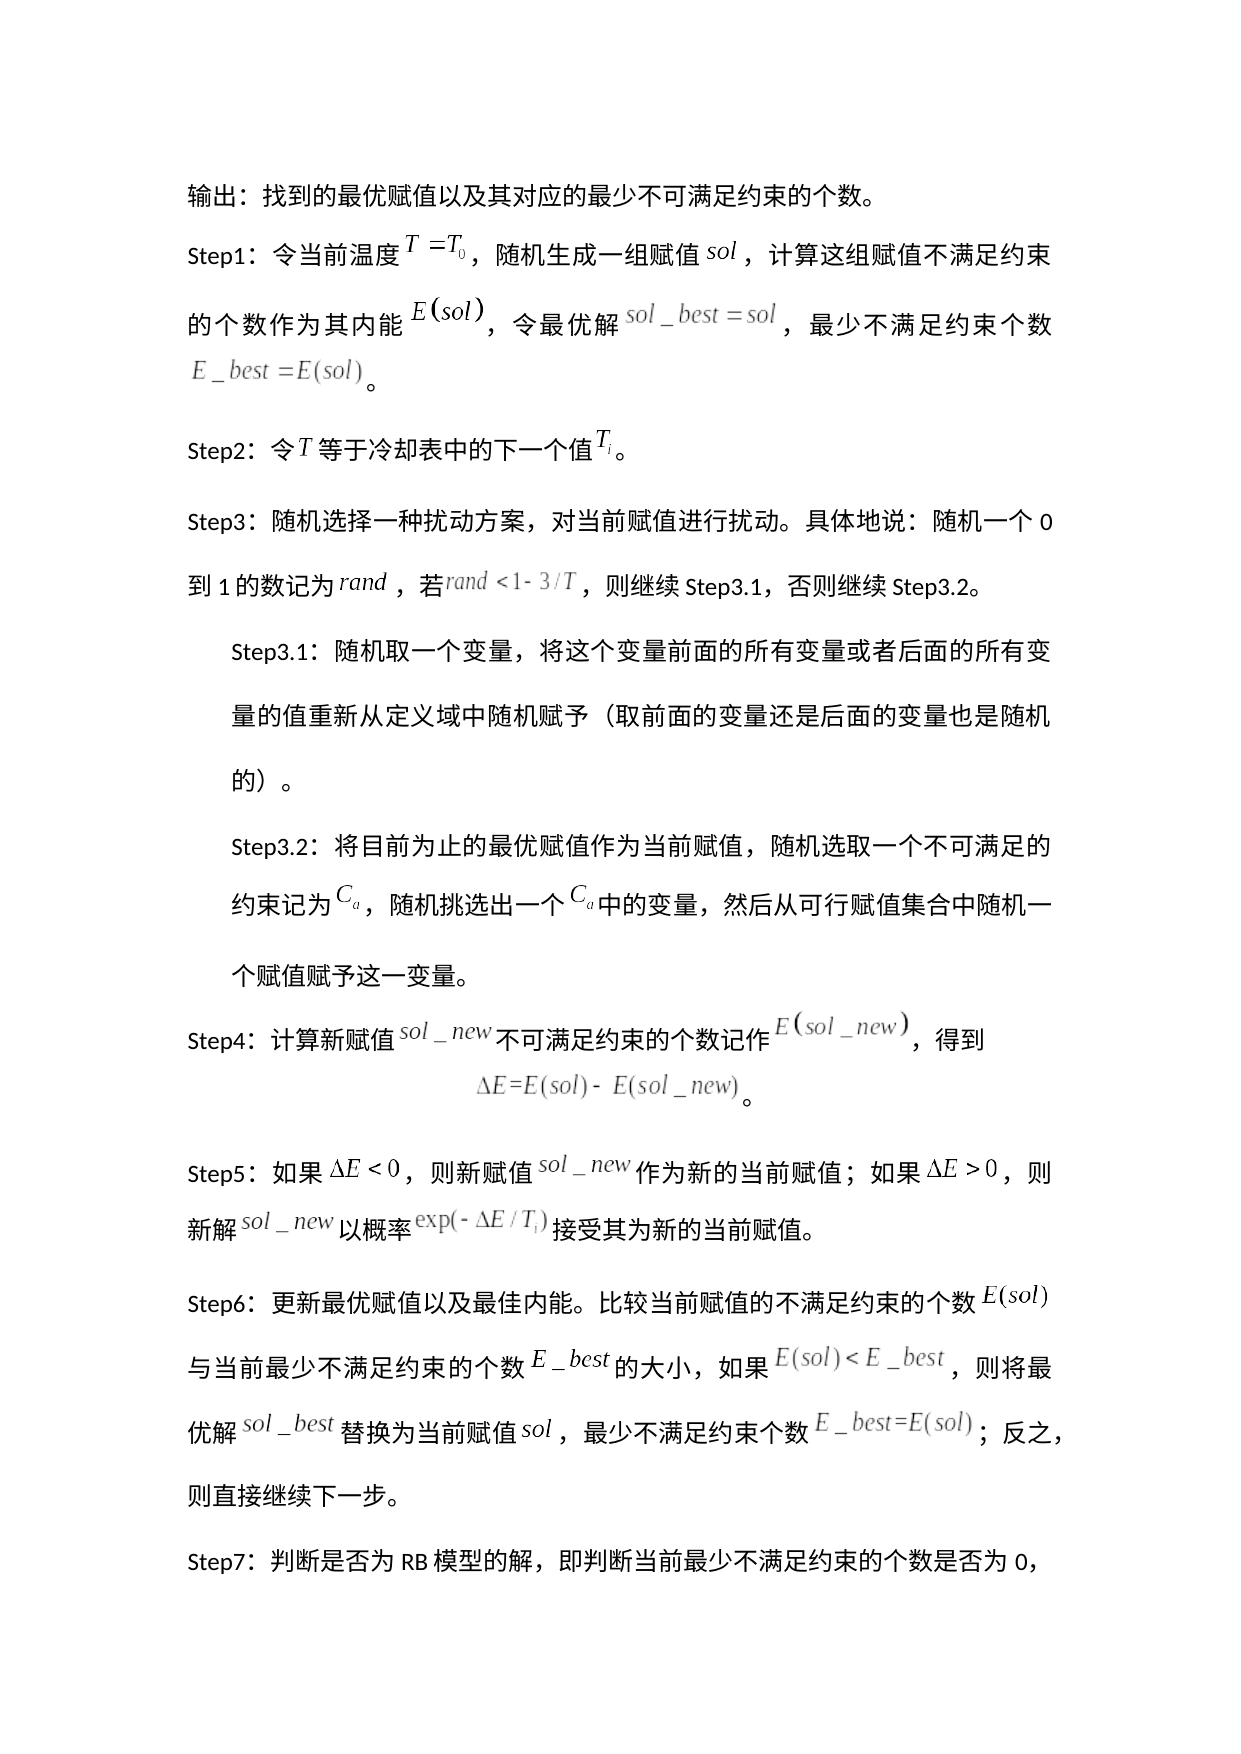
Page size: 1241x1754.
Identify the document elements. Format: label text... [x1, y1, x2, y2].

text 输出：找到的最优赋值以及其对应的最少不可满足约束的个数。 [187, 162, 1053, 227]
text 。 [187, 1072, 1053, 1137]
text Step4：计算新赋值不可满足约束的个数记作，得到 [187, 1007, 1053, 1072]
text Step3：随机选择一种扰动方案，对当前赋值进行扰动。具体地说：随机一个0到1的数记为，若，则继续Step3.1，否则继续Step3.2。 [187, 487, 1053, 617]
text Step3.2：将目前为止的最优赋值作为当前赋值，随机选取一个不可满足的约束记为，随机挑选出一个中的变量，然后从可行赋值集合中随机一个赋值赋予这一变量。 [231, 812, 1053, 1007]
text Step3.1：随机取一个变量，将这个变量前面的所有变量或者后面的所有变量的值重新从定义域中随机赋予（取前面的变量还是后面的变量也是随机的）。 [231, 617, 1053, 812]
text Step6：更新最优赋值以及最佳内能。比较当前赋值的不满足约束的个数与当前最少不满足约束的个数的大小，如果，则将最优解替换为当前赋值，最少不满足约束个数；反之，则直接继续下一步。 [187, 1267, 1053, 1527]
text Step5：如果，则新赋值作为新的当前赋值；如果，则新解以概率接受其为新的当前赋值。 [187, 1137, 1053, 1267]
text Step1：令当前温度，随机生成一组赋值，计算这组赋值不满足约束的个数作为其内能，令最优解，最少不满足约束个数。 [187, 227, 1053, 422]
text Step2：令等于冷却表中的下一个值。 [187, 422, 1053, 487]
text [187, 1527, 1053, 1592]
